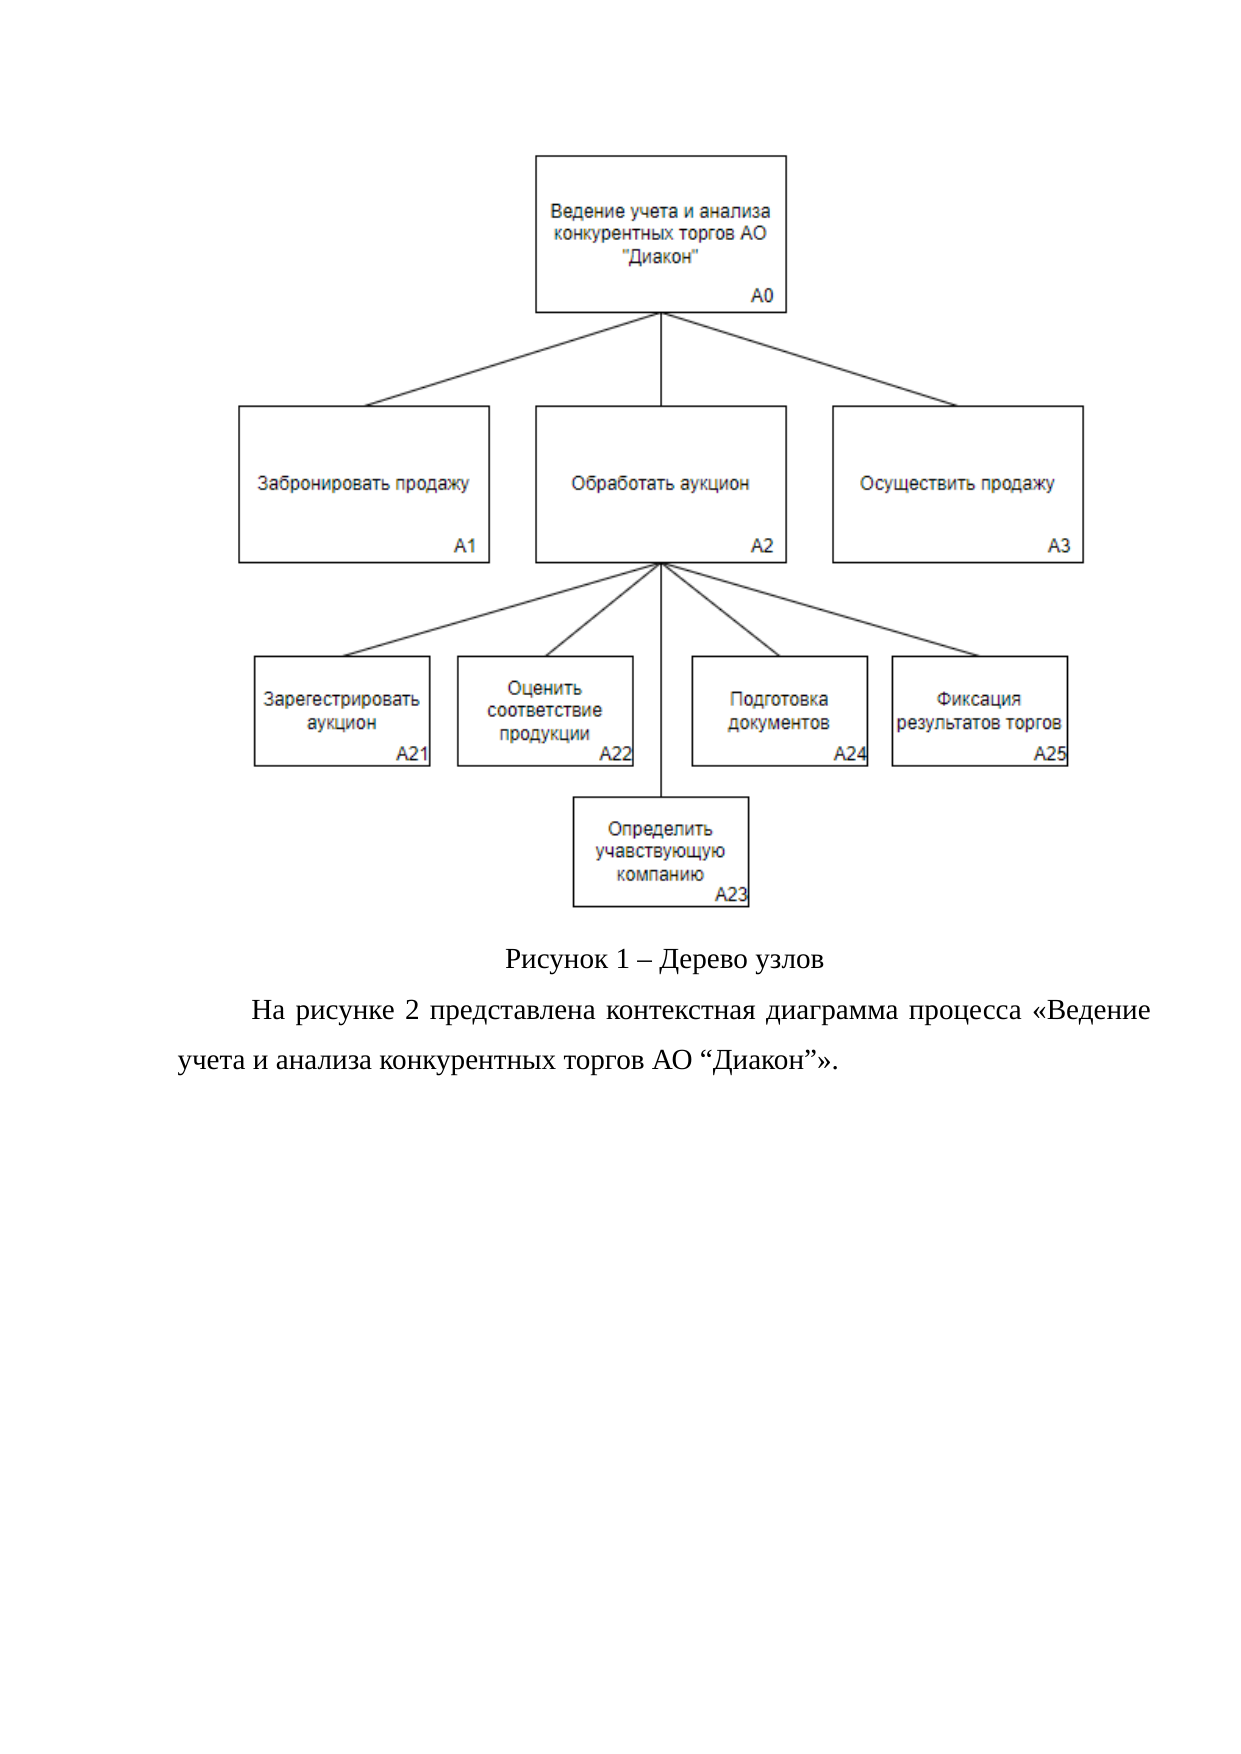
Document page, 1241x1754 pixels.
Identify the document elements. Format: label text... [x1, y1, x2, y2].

text На рисунке 2 представлена контекстная диаграмма процесса «Ведение учета и анализа конкурентных торгов АО “Диакон”». [177, 992, 1152, 1076]
text Рисунок 1 – Дерево узлов [177, 942, 1152, 975]
picture [237, 118, 1092, 928]
